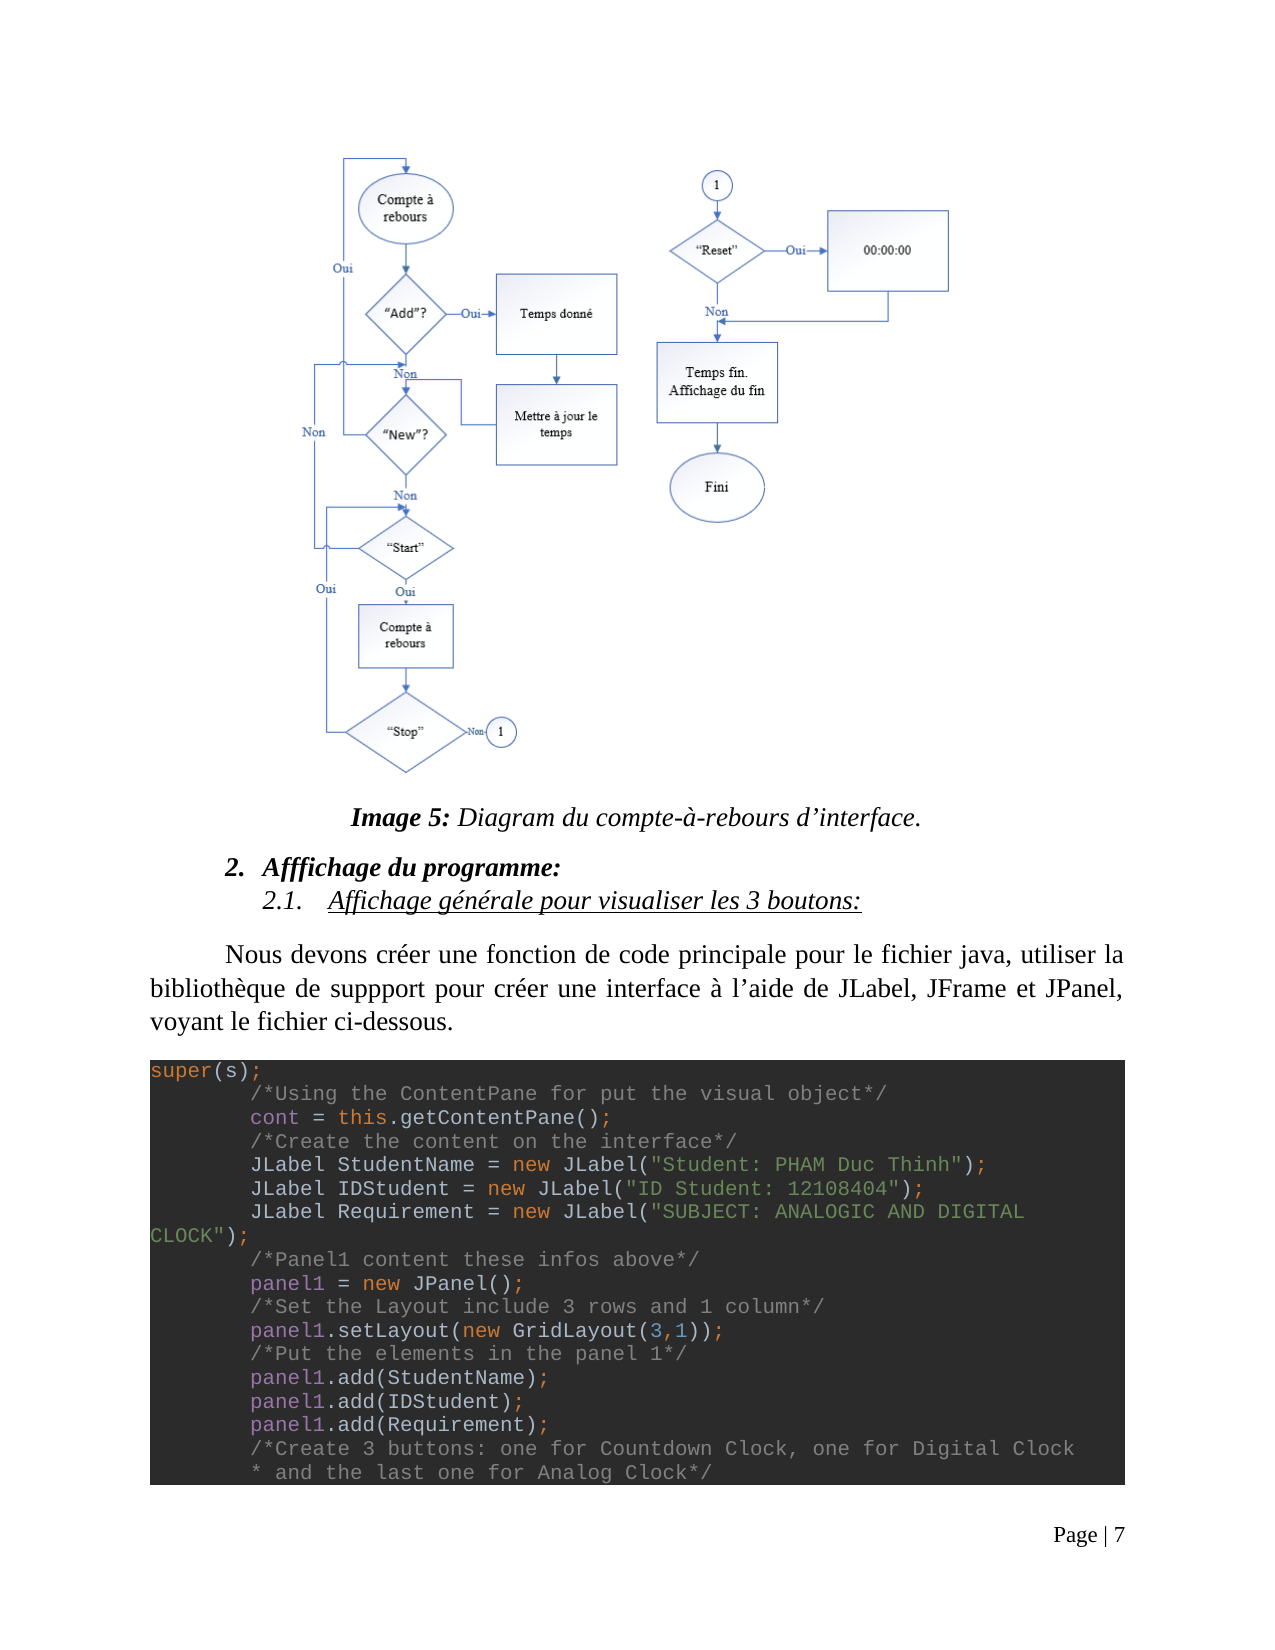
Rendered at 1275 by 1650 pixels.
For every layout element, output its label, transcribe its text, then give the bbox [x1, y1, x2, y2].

text Image 5: Diagram du compte-à-rebours d’interface. [150, 801, 1125, 832]
list Afffichage du programme: [225, 852, 1125, 883]
text Nous devons créer une fonction de code principale pour le fichier java, utiliser la bibliothèque de suppport pour créer une interface à l’aide de JLabel, JFrame et JPanel, voyant le fichier ci-dessous. [150, 938, 1125, 1036]
list Affichage générale pour visualiser les 3 boutons: [262, 884, 1125, 916]
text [150, 1060, 1125, 1485]
picture [293, 150, 982, 783]
